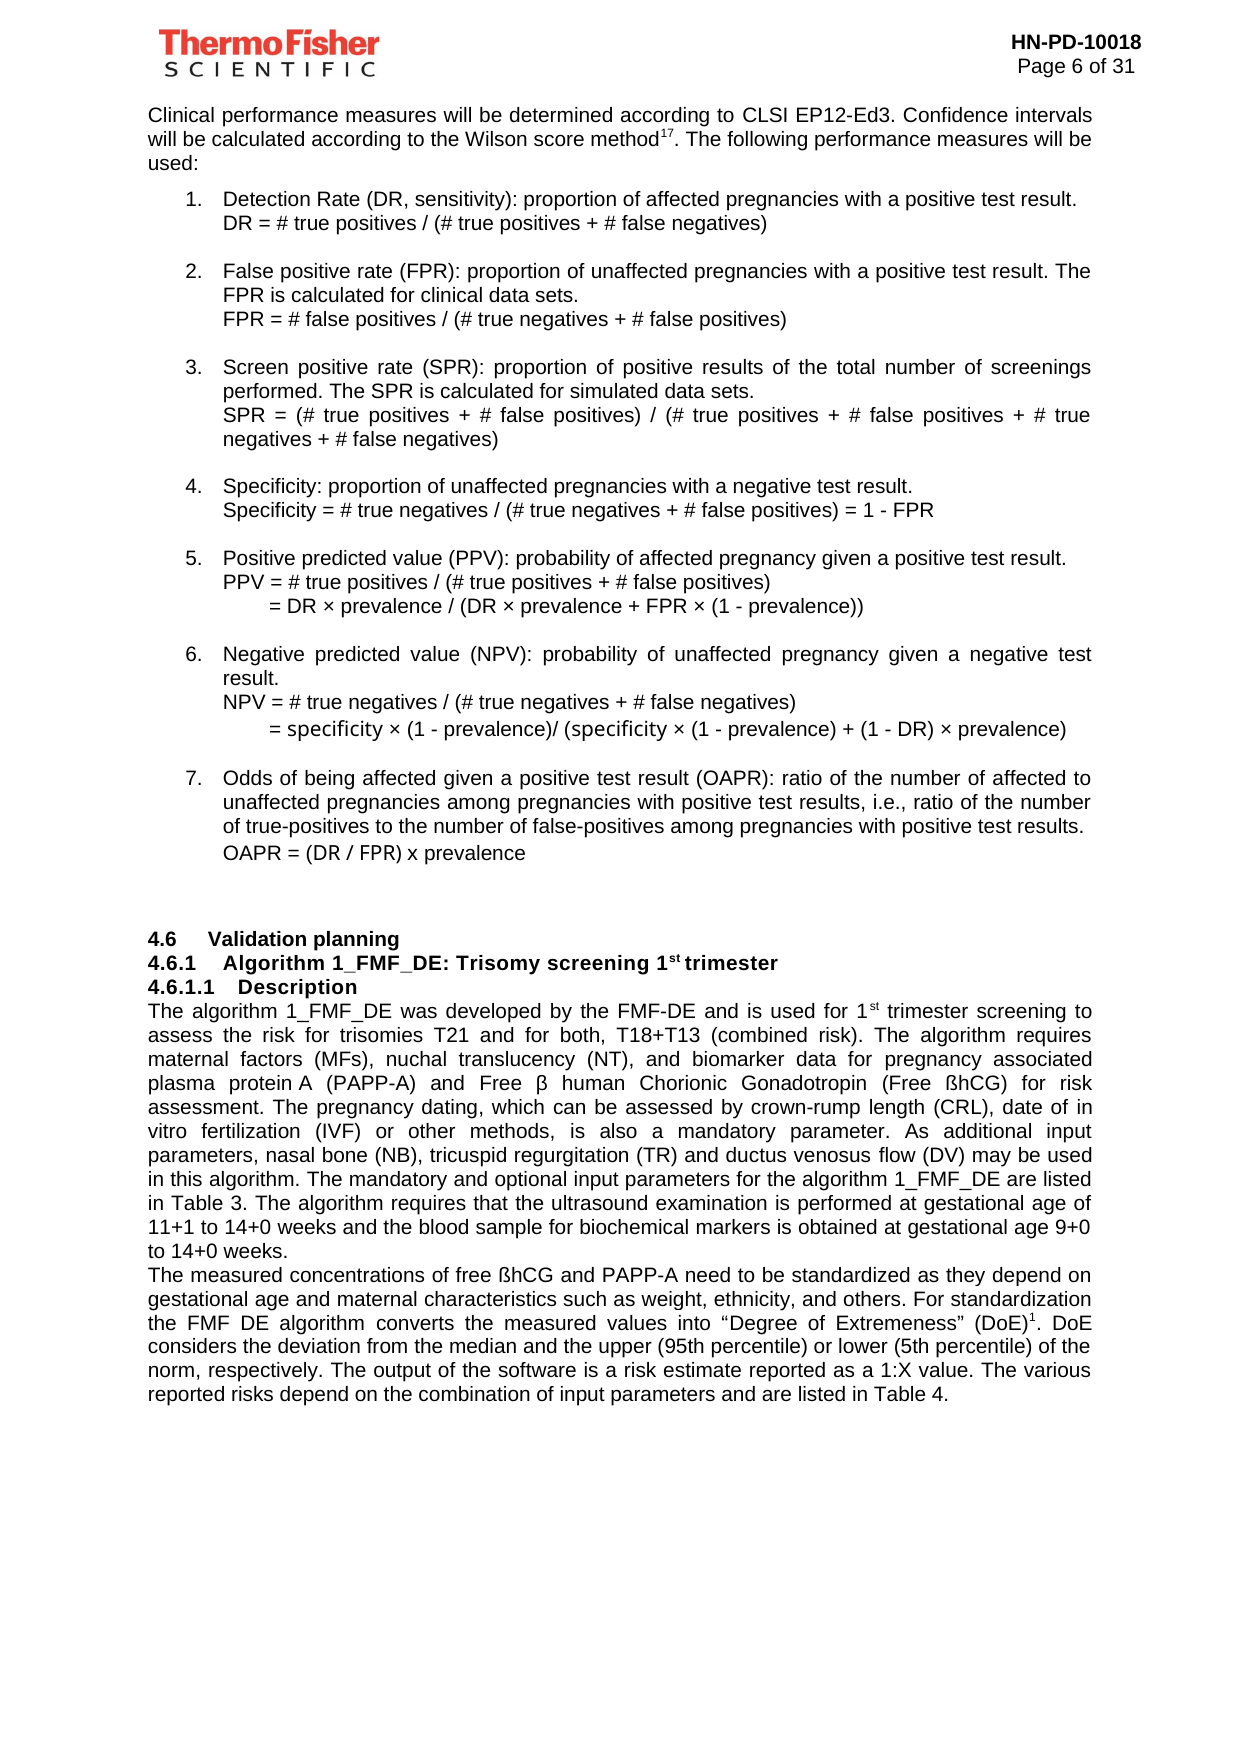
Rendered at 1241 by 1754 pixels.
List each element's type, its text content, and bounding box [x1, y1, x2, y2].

list NPV = # true negatives / (# true negatives + # false negatives) [223, 690, 1093, 714]
list False positive rate (FPR): proportion of unaffected pregnancies with a positive test result. The FPR is calculated for clinical data sets. [185, 259, 1093, 307]
list Odds of being affected given a positive test result (OAPR): ratio of the number of affected to unaffected pregnancies among pregnancies with positive test results, i.e., ratio of the number of true-positives to the number of false-positives among pregnancies with positive test results. [185, 766, 1093, 838]
list Screen positive rate (SPR): proportion of positive results of the total number of screenings performed. The SPR is calculated for simulated data sets. [185, 354, 1093, 402]
subtitle Description [148, 975, 1093, 999]
list OAPR = (DR / FPR) x prevalence [223, 838, 1093, 867]
list Detection Rate (DR, sensitivity): proportion of affected pregnancies with a positive test result. [185, 187, 1093, 211]
list SPR = (# true positives + # false positives) / (# true positives + # false positives + # true negatives + # false negatives) [223, 402, 1093, 450]
list Specificity = # true negatives / (# true negatives + # false positives) = 1 - FPR [223, 498, 1093, 522]
list = DR × prevalence / (DR × prevalence + FPR × (1 - prevalence)) [223, 594, 1093, 618]
list Specificity: proportion of unaffected pregnancies with a negative test result. [185, 474, 1093, 498]
list DR = # true positives / (# true positives + # false negatives) [223, 211, 1093, 235]
list Negative predicted value (NPV): probability of unaffected pregnancy given a negative test result. [185, 642, 1093, 690]
list Positive predicted value (PPV): probability of affected pregnancy given a positive test result. [185, 546, 1093, 570]
subtitle Algorithm 1_FMF_DE: Trisomy screening 1st trimester [148, 951, 1093, 975]
subtitle Validation planning [148, 927, 1093, 951]
list = specificity × (1 - prevalence)/ (specificity × (1 - prevalence) + (1 - DR) × prevalence) [223, 714, 1093, 742]
text Clinical performance measures will be determined according to CLSI EP12-Ed3. Confidence intervals will be calculated according to the Wilson score method17. The following performance measures will be used: [148, 102, 1093, 174]
list PPV = # true positives / (# true positives + # false positives) [223, 570, 1093, 594]
text The measured concentrations of free ßhCG and PAPP-A need to be standardized as they depend on gestational age and maternal characteristics such as weight, ethnicity, and others. For standardization the FMF DE algorithm converts the measured values into “Degree of Extremeness” (DoE)1. DoE considers the deviation from the median and the upper (95th percentile) or lower (5th percentile) of the norm, respectively. The output of the software is a risk estimate reported as a 1:X value. The various reported risks depend on the combination of input parameters and are listed in Table 4. [148, 1310, 1093, 1406]
text The algorithm 1_FMF_DE was developed by the FMF-DE and is used for 1st trimester screening to assess the risk for trisomies T21 and for both, T18+T13 (combined risk). The algorithm requires maternal factors (MFs), nuchal translucency (NT), and biomarker data for pregnancy associated plasma protein A (PAPP-A) and Free β human Chorionic Gonadotropin (Free ßhCG) for risk assessment. The pregnancy dating, which can be assessed by crown-rump length (CRL), date of in vitro fertilization (IVF) or other methods, is also a mandatory parameter. As additional input parameters, nasal bone (NB), tricuspid regurgitation (TR) and ductus venosus flow (DV) may be used in this algorithm. The mandatory and optional input parameters for the algorithm 1_FMF_DE are listed in Table 3. The algorithm requires that the ultrasound examination is performed at gestational age of 11+1 to 14+0 weeks and the blood sample for biochemical markers is obtained at gestational age 9+0 to 14+0 weeks. [148, 999, 1093, 1262]
picture [158, 29, 380, 77]
list FPR = # false positives / (# true negatives + # false positives) [223, 307, 1093, 331]
